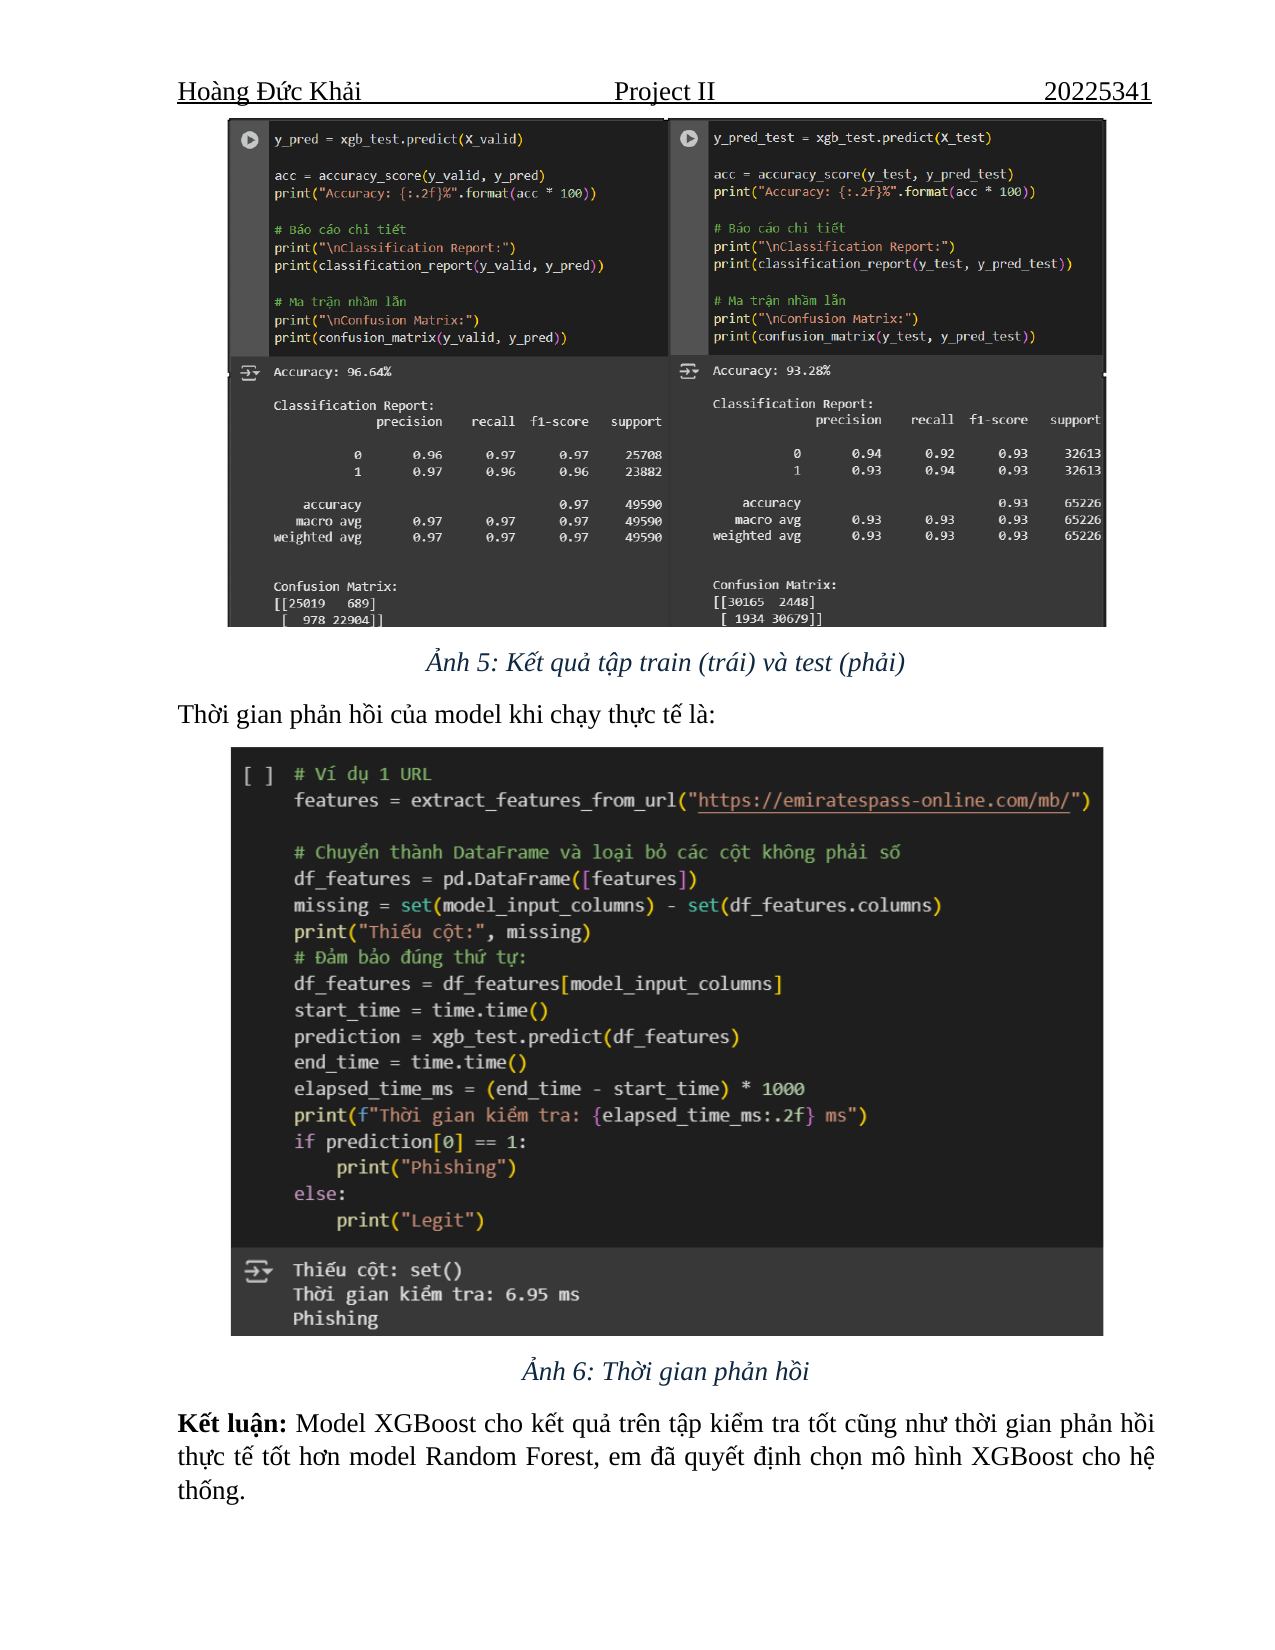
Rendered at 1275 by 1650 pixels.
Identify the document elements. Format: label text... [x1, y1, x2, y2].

picture [227, 118, 1107, 627]
text Thời gian phản hồi của model khi chạy thực tế là: [177, 698, 1157, 729]
text Kết luận: Model XGBoost cho kết quả trên tập kiểm tra tốt cũng như thời gian phản hồi thực tế tốt hơn model Random Forest, em đã quyết định chọn mô hình XGBoost cho hệ thống. [177, 1407, 1157, 1505]
text Ảnh 6: Thời gian phản hồi [177, 1355, 1157, 1386]
text Ảnh 5: Kết quả tập train (trái) và test (phải) [177, 646, 1157, 677]
picture [230, 747, 1104, 1336]
